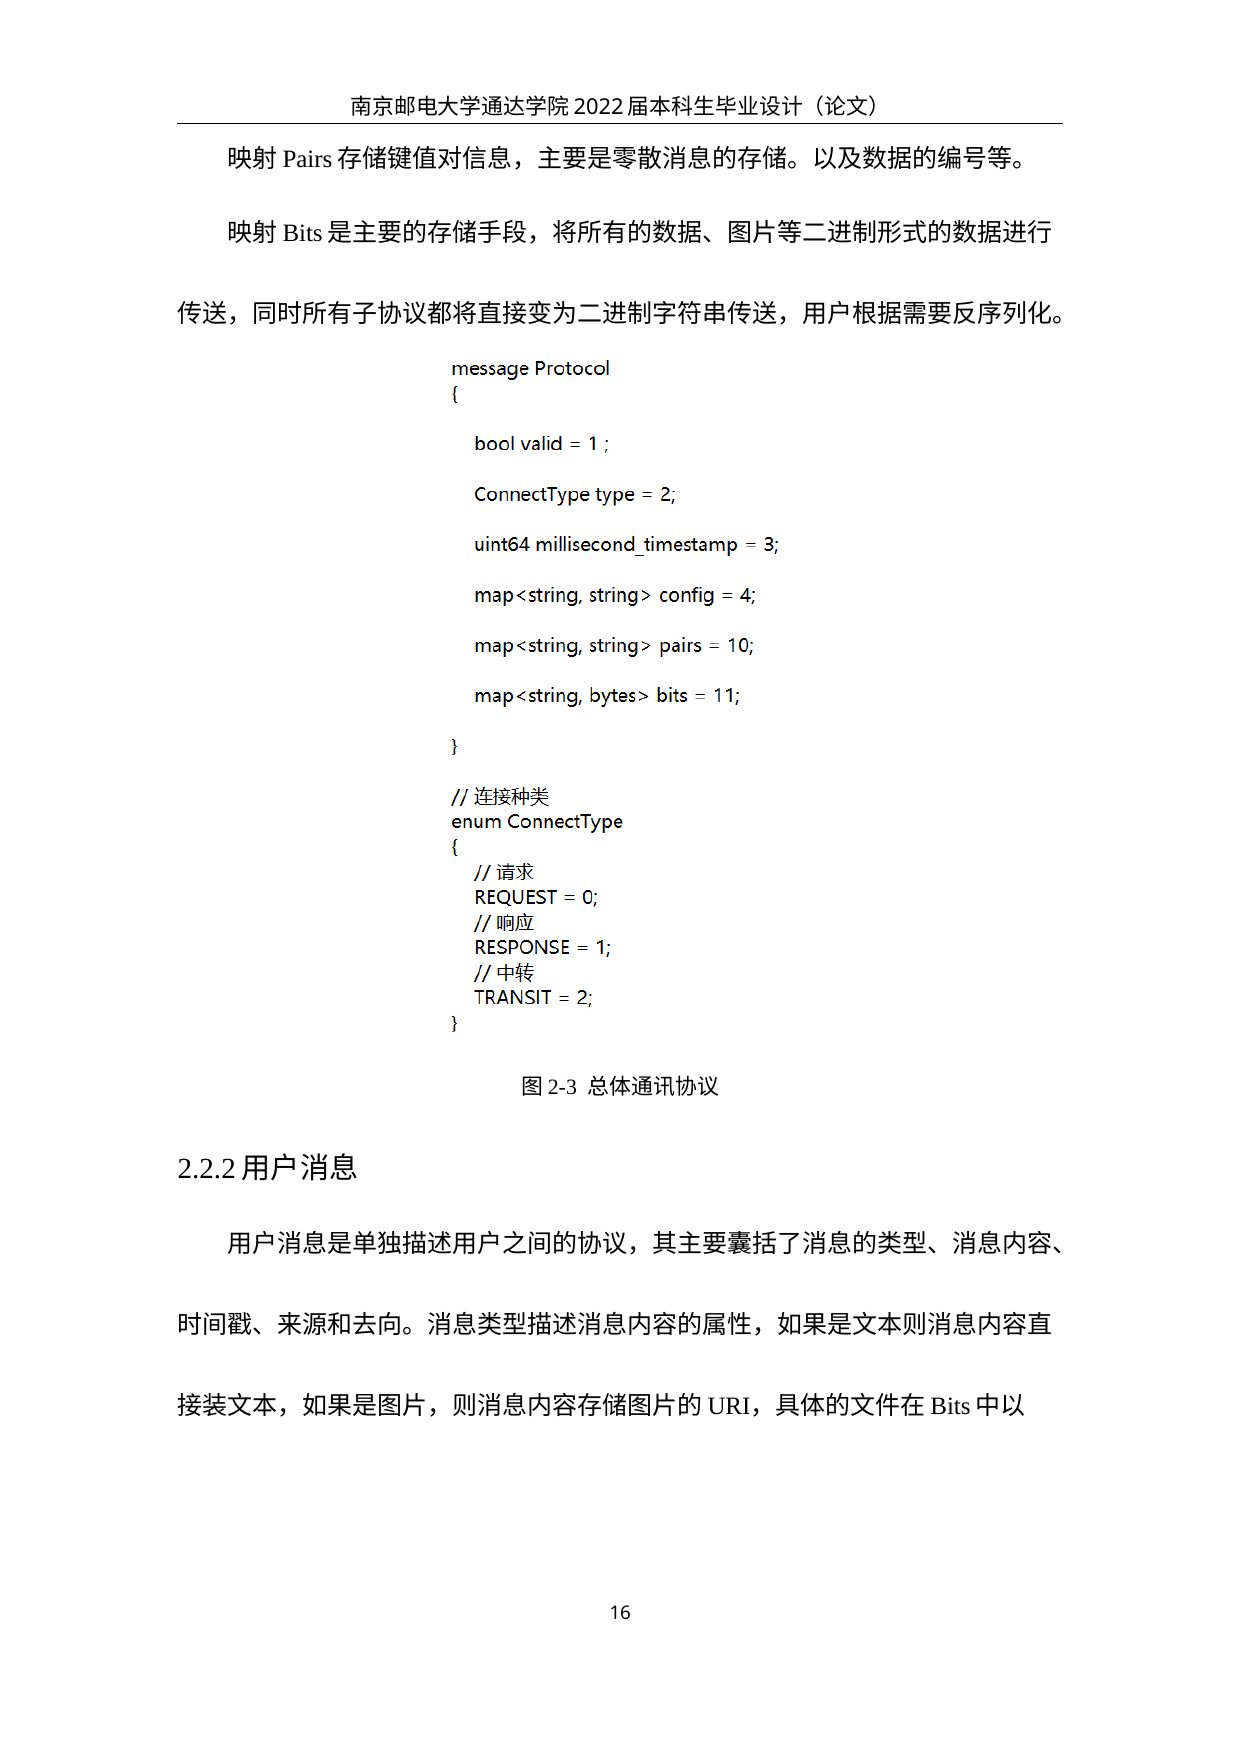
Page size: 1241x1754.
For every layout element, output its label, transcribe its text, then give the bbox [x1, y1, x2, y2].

text 映射Bits是主要的存储手段，将所有的数据、图片等二进制形式的数据进行传送，同时所有子协议都将直接变为二进制字符串传送，用户根据需要反序列化。 [177, 198, 1063, 344]
picture [451, 353, 789, 1045]
text 2.2.2用户消息 [177, 1133, 1063, 1198]
text 映射Pairs存储键值对信息，主要是零散消息的存储。以及数据的编号等。 [177, 124, 1063, 189]
text 图2-3 总体通讯协议 [177, 1068, 1063, 1101]
